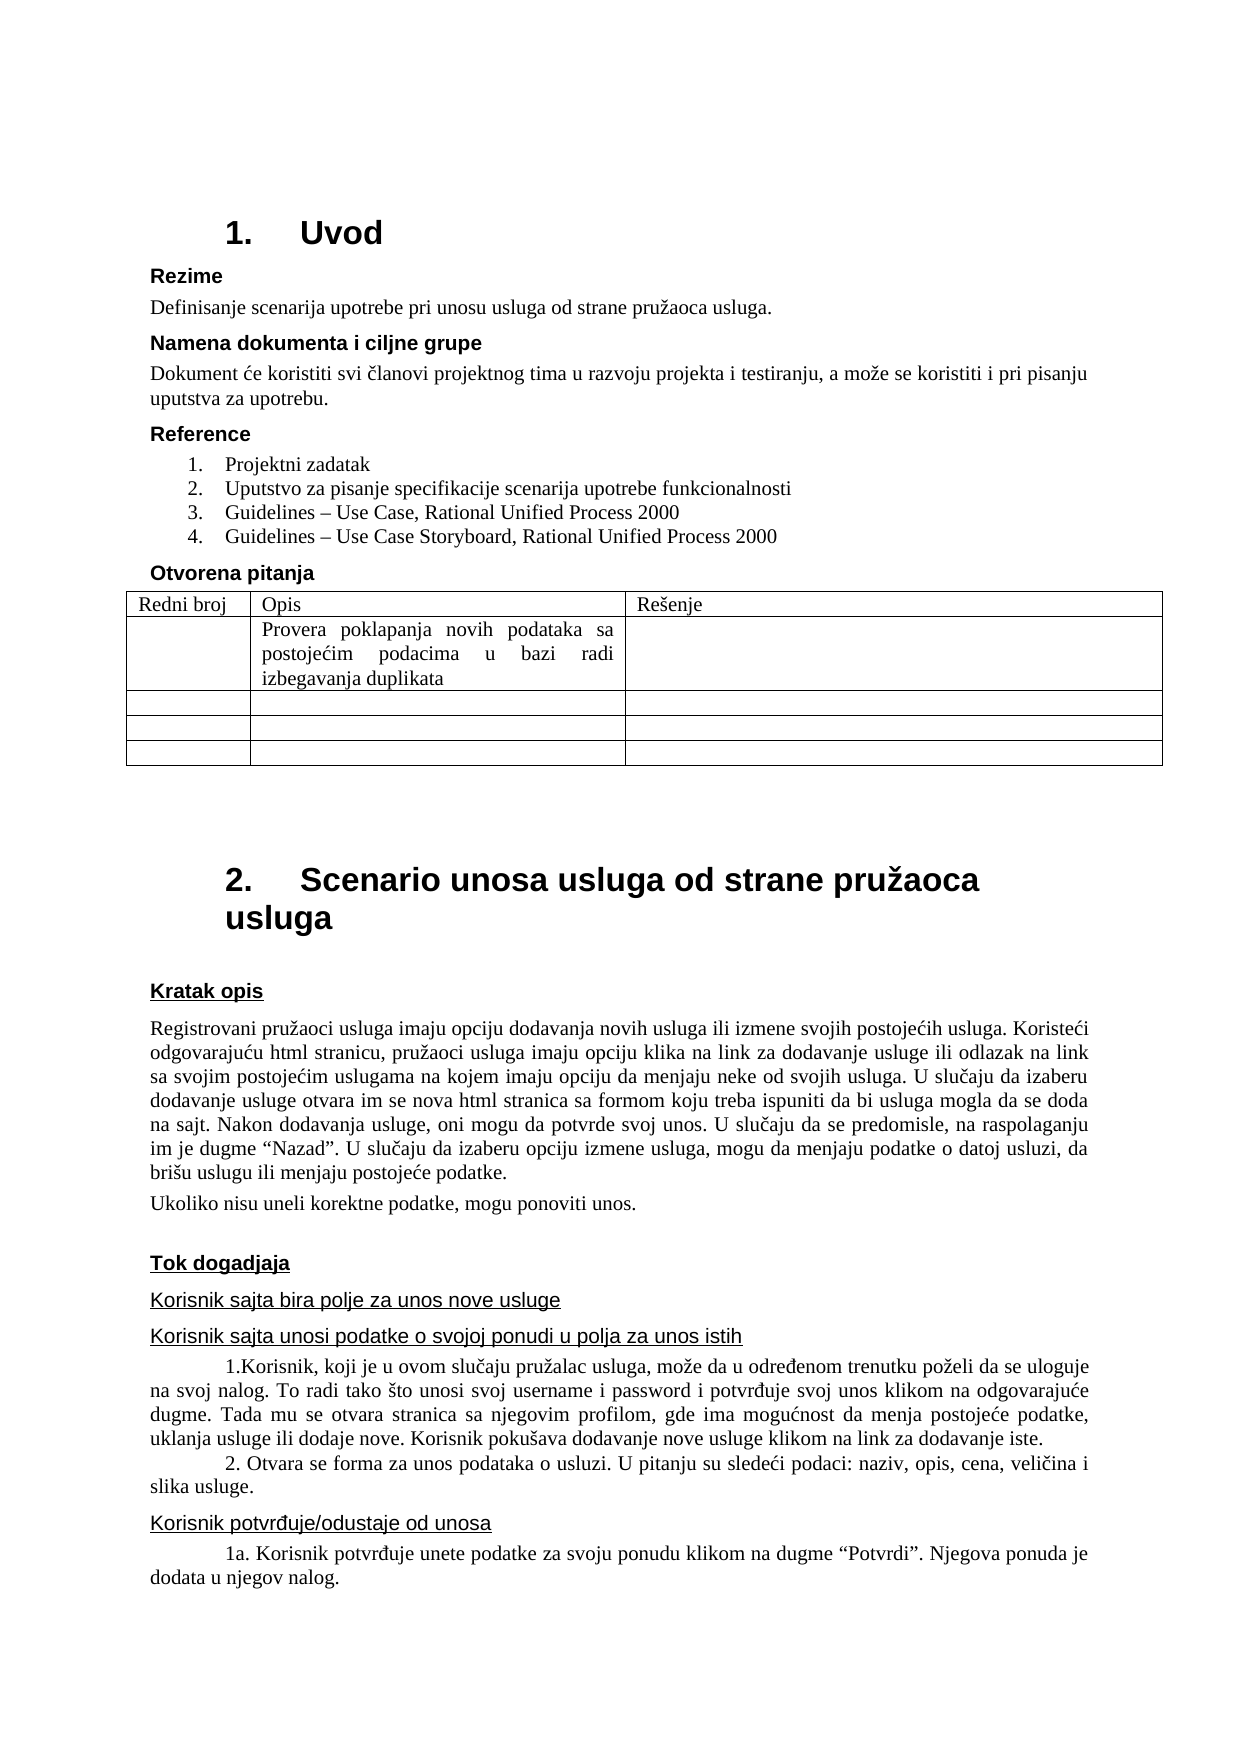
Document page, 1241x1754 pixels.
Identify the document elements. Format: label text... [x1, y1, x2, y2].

text 1a. Korisnik potvrđuje unete podatke za svoju ponudu klikom na dugme “Potvrdi”. Njegova ponuda je dodata u njegov nalog. [150, 1541, 1090, 1589]
text Ukoliko nisu uneli korektne podatke, mogu ponoviti unos. [150, 1190, 1090, 1214]
text 1.Korisnik, koji je u ovom slučaju pružalac usluga, može da u određenom trenutku poželi da se uloguje na svoj nalog. To radi tako što unosi svoj username i password i potvrđuje svoj unos klikom na odgovarajuće dugme. Tada mu se otvara stranica sa njegovim profilom, gde ima mogućnost da menja postojeće podatke, uklanja usluge ili dodaje nove. Korisnik pokušava dodavanje nove usluge klikom na link za dodavanje iste. [150, 1354, 1090, 1450]
list Uputstvo za pisanje specifikacije scenarija upotrebe funkcionalnosti [187, 476, 1090, 500]
text Dokument će koristiti svi članovi projektnog tima u razvoju projekta i testiranju, a može se koristiti i pri pisanju uputstva za upotrebu. [150, 361, 1090, 409]
table_cell [127, 716, 250, 740]
table_cell [127, 691, 250, 714]
table_cell [251, 741, 625, 765]
subtitle Korisnik sajta bira polje za unos nove usluge [150, 1287, 1090, 1311]
list Guidelines – Use Case Storyboard, Rational Unified Process 2000 [187, 524, 1090, 548]
table_cell [626, 691, 1162, 714]
subtitle Registrovani pružaoci usluga imaju opciju dodavanja novih usluga ili izmene svojih postojećih usluga. Koristeći odgovarajuću html stranicu, pružaoci usluga imaju opciju klika na link za dodavanje usluge ili odlazak na link sa svojim postojećim uslugama na kojem imaju opciju da menjaju neke od svojih usluga. U slučaju da izaberu dodavanje usluge otvara im se nova html stranica sa formom koju treba ispuniti da bi usluga mogla da se doda na sajt. Nakon dodavanja usluge, oni mogu da potvrde svoj unos. U slučaju da se predomisle, na raspolaganju im je dugme “Nazad”. U slučaju da izaberu opciju izmene usluga, mogu da menjaju podatke o datoj usluzi, da brišu uslugu ili menjaju postojeće podatke. [150, 1016, 1090, 1184]
list Guidelines – Use Case, Rational Unified Process 2000 [187, 500, 1090, 524]
subtitle Namena dokumenta i ciljne grupe [150, 331, 1090, 355]
subtitle Tok dogadjaja [150, 1251, 1090, 1275]
table_cell [626, 716, 1162, 740]
table_cell [251, 716, 625, 740]
table_cell [626, 617, 1162, 689]
text 2. Otvara se forma za unos podataka o usluzi. U pitanju su sledeći podaci: naziv, opis, cena, veličina i slika usluge. [150, 1450, 1090, 1498]
list Projektni zadatak [187, 452, 1090, 476]
table_cell [626, 741, 1162, 765]
subtitle Rezime [150, 264, 1090, 288]
table_cell [127, 741, 250, 765]
subtitle Korisnik potvrđuje/odustaje od unosa [150, 1511, 1090, 1535]
table_cell [127, 617, 250, 689]
table_cell Provera poklapanja novih podataka sa postojećim podacima u bazi radi izbegavanja duplikata [251, 617, 625, 689]
subtitle Scenario unosa usluga od strane pružaoca usluga [225, 859, 1090, 936]
table_cell [251, 691, 625, 714]
text Definisanje scenarija upotrebe pri unosu usluga od strane pružaoca usluga. [150, 294, 1090, 319]
subtitle Otvorena pitanja [150, 561, 1090, 585]
table_header Opis [251, 592, 625, 616]
subtitle Kratak opis [150, 979, 1090, 1003]
subtitle Korisnik sajta unosi podatke o svojoj ponudi u polja za unos istih [150, 1324, 1090, 1348]
subtitle Reference [150, 422, 1090, 446]
table_header Redni broj [127, 592, 250, 616]
subtitle Uvod [225, 213, 1090, 252]
table_header Rešenje [626, 592, 1162, 616]
